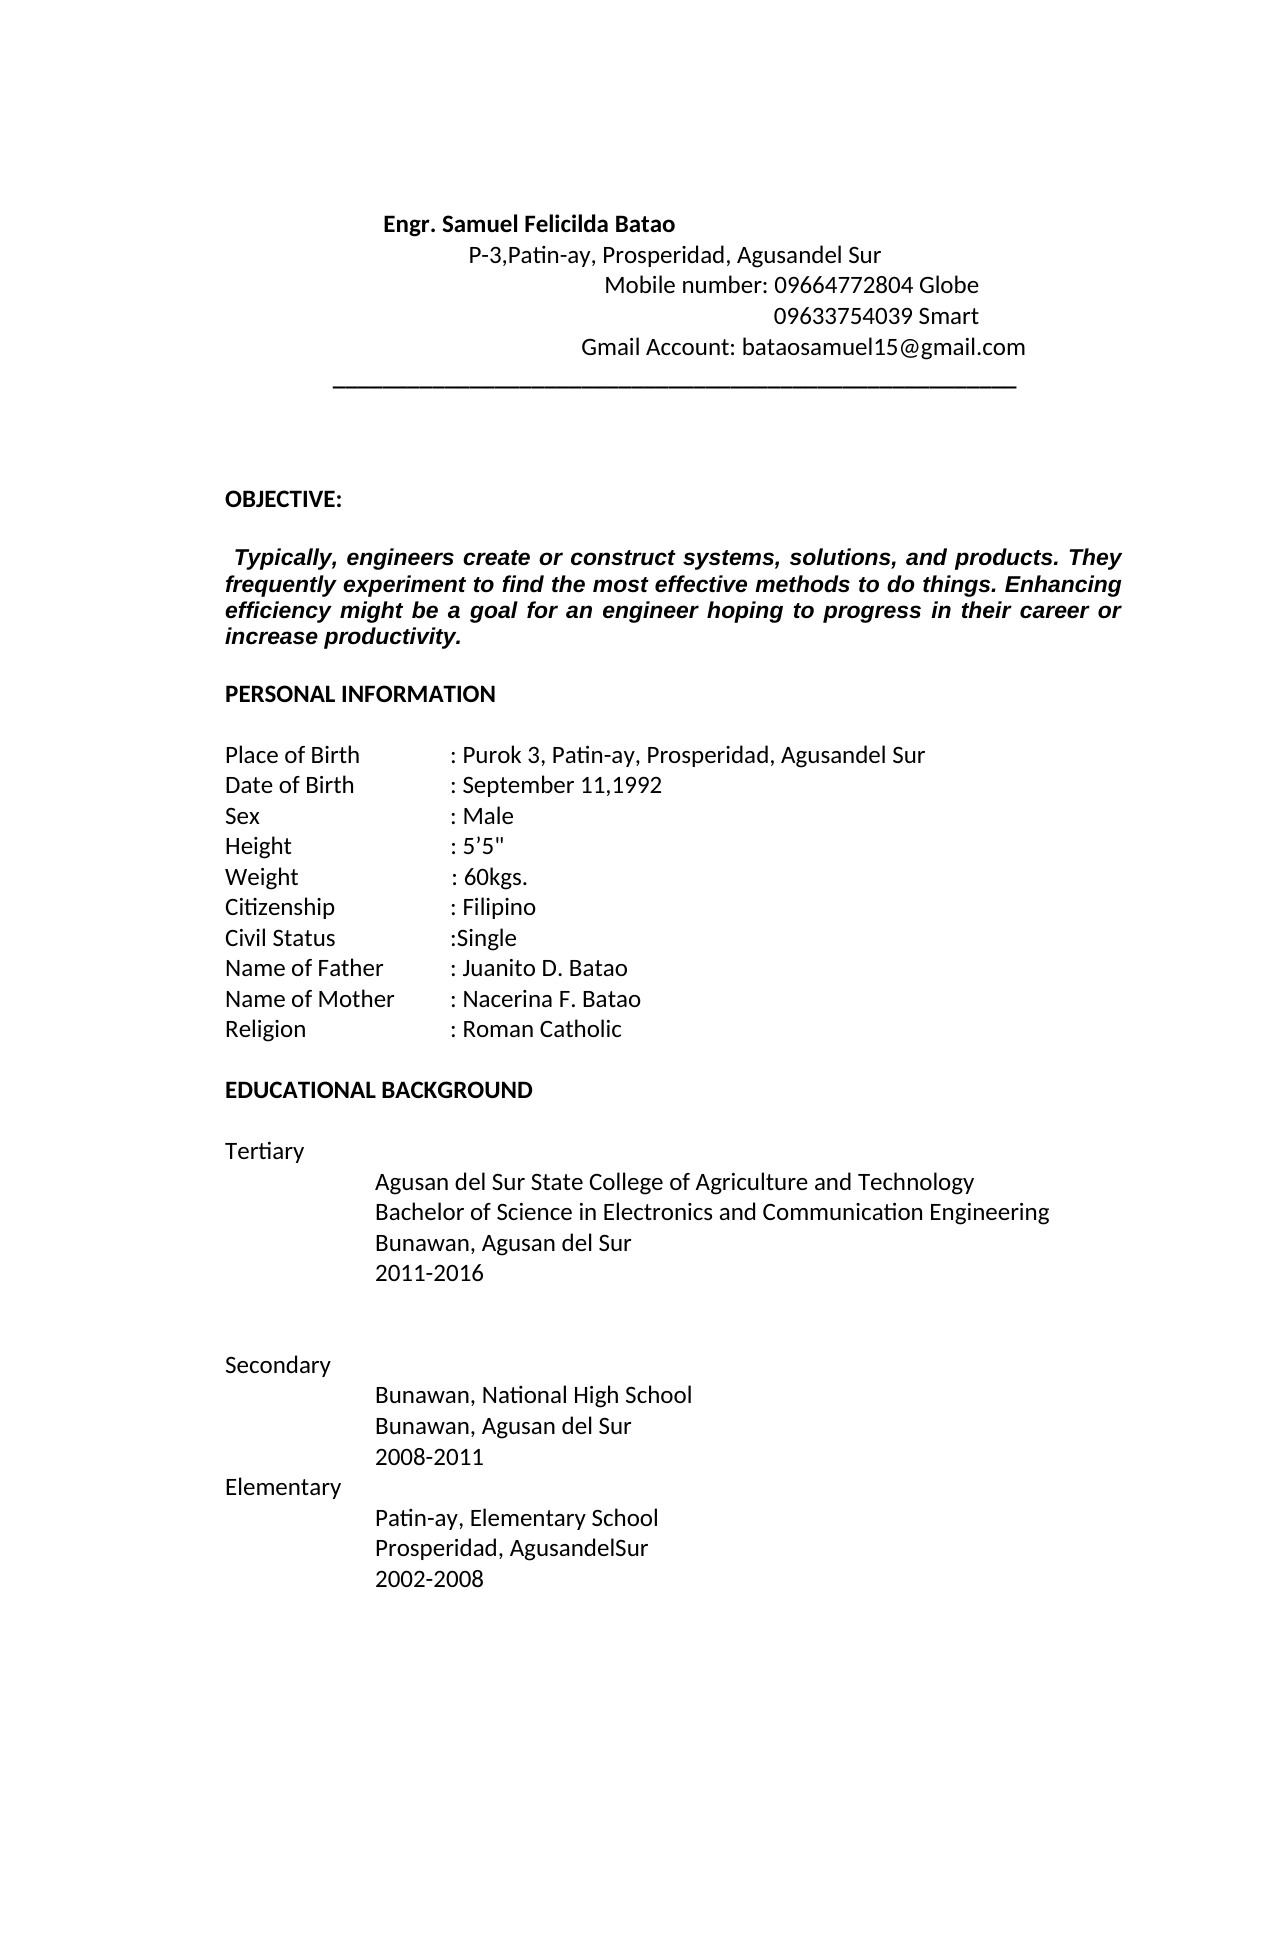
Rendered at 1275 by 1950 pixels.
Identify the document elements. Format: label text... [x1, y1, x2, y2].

text 09633754039 Smart [450, 300, 1125, 331]
text Bunawan, Agusan del Sur [300, 1227, 1125, 1258]
text Engr. Samuel Felicilda Batao [225, 208, 1125, 239]
text P-3,Patin-ay, Prosperidad, Agusandel Sur [225, 239, 1125, 269]
text 2008-2011 [300, 1441, 1125, 1471]
text 2011-2016 [300, 1258, 1125, 1288]
text Tertiary [225, 1136, 1125, 1166]
text Typically, engineers create or construct systems, solutions, and products. They frequently experiment to find the most effective methods to do things. Enhancing efficiency might be a goal for an engineer hoping to progress in their career or increase productivity. [462, 544, 1125, 650]
text Date of Birth : September 11,1992 [225, 769, 1125, 800]
text Place of Birth : Purok 3, Patin-ay, Prosperidad, Agusandel Sur [225, 739, 1125, 769]
text Gmail Account: bataosamuel15@gmail.com [225, 331, 1125, 361]
text Elementary [225, 1471, 1125, 1502]
text EDUCATIONAL BACKGROUND [225, 1074, 1125, 1105]
text Citizenship : Filipino [225, 891, 1125, 922]
text OBJECTIVE: [225, 483, 1125, 514]
text 2002-2008 [300, 1563, 1125, 1593]
text Sex : Male [225, 800, 1125, 830]
text Height : 5’5" [225, 830, 1125, 861]
text _______________________________________________________ [225, 361, 1125, 392]
text Mobile number: 09664772804 Globe [450, 269, 1125, 300]
text Agusan del Sur State College of Agriculture and Technology [300, 1166, 1125, 1197]
text Weight : 60kgs. [225, 861, 1125, 891]
text Bunawan, National High School [300, 1380, 1125, 1410]
text Bunawan, Agusan del Sur [300, 1410, 1125, 1441]
text Patin-ay, Elementary School [300, 1502, 1125, 1532]
text Secondary [225, 1349, 1125, 1380]
text Prosperidad, AgusandelSur [300, 1532, 1125, 1563]
text Religion : Roman Catholic [225, 1013, 1125, 1044]
text Name of Father : Juanito D. Batao [225, 952, 1125, 983]
text Civil Status :Single [225, 922, 1125, 952]
text Name of Mother : Nacerina F. Batao [225, 983, 1125, 1013]
text PERSONAL INFORMATION [225, 678, 1125, 708]
text Bachelor of Science in Electronics and Communication Engineering [375, 1197, 1125, 1227]
